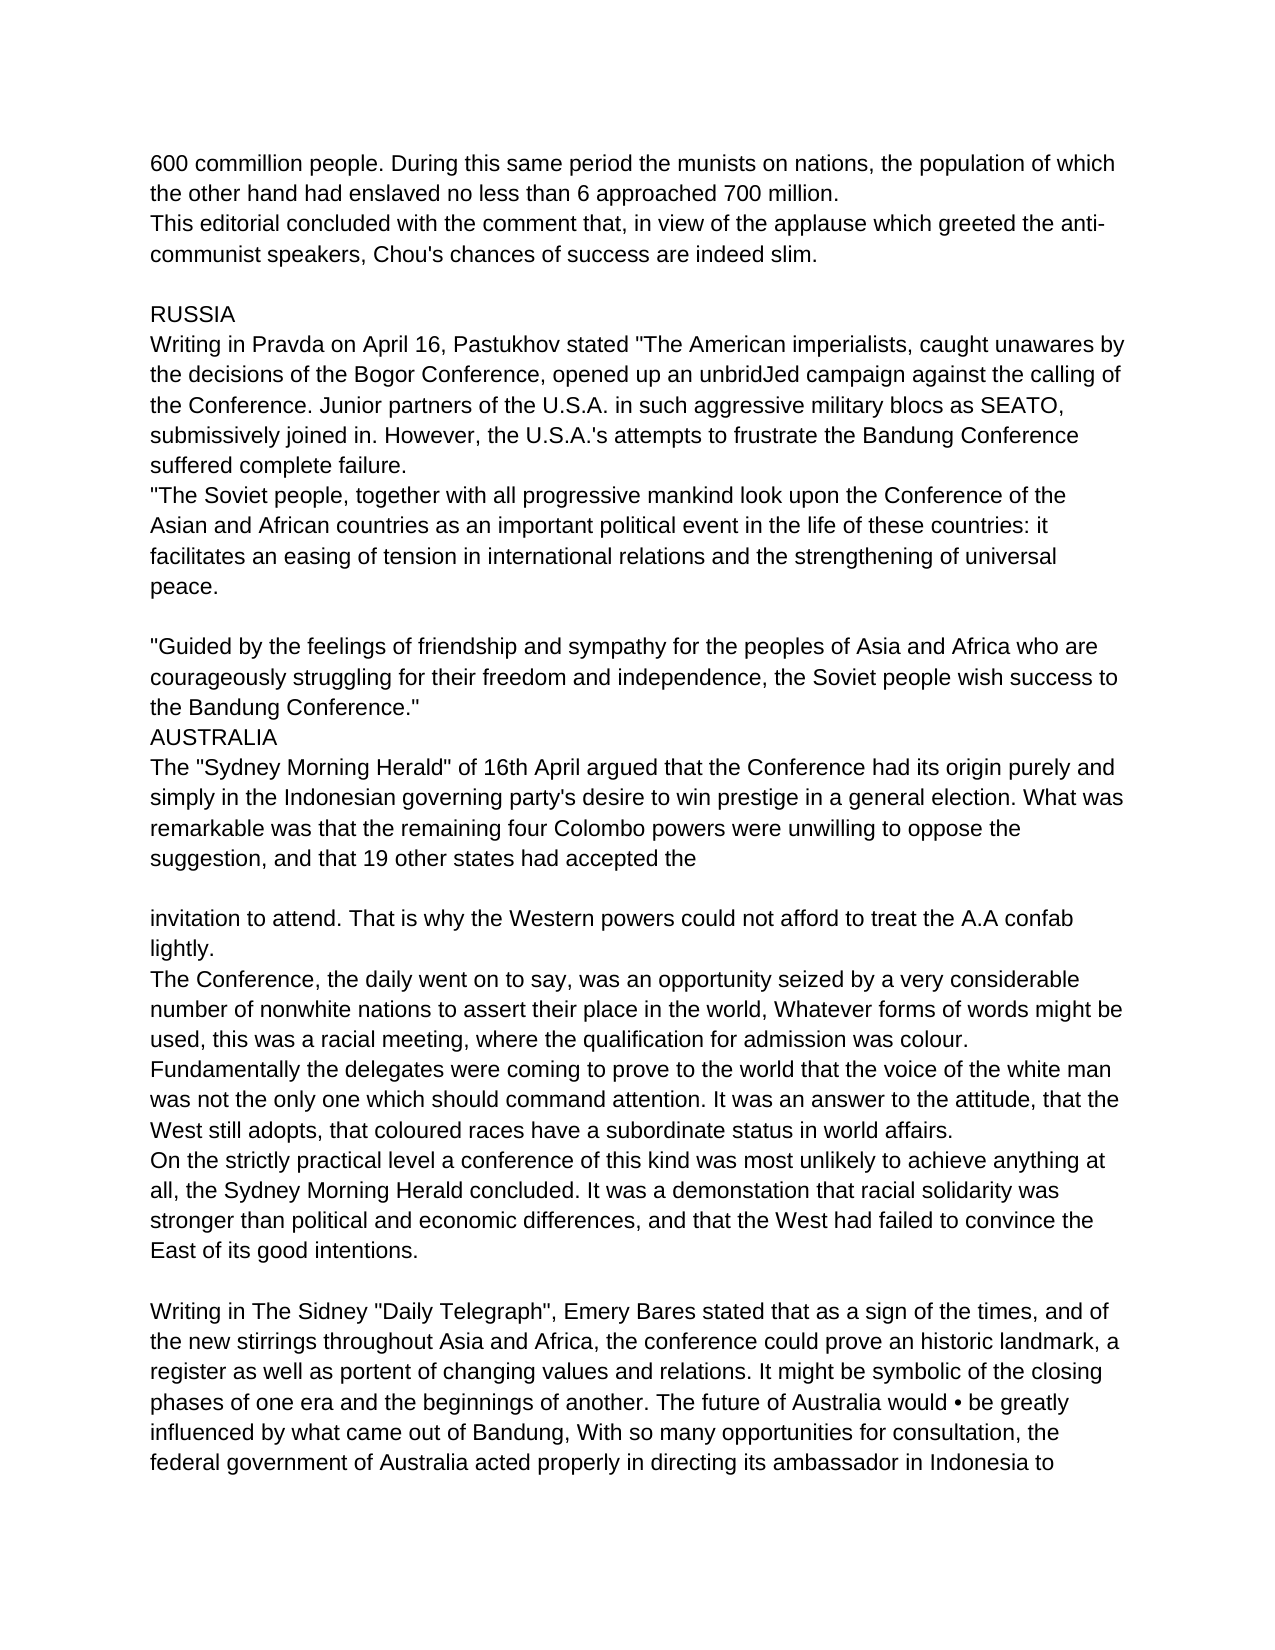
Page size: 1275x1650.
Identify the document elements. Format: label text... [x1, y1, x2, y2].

text "The Soviet people, together with all progressive mankind look upon the Conference of the Asian and African countries as an important political event in the life of these countries: it facilitates an easing of tension in international relations and the strengthening of universal peace. [150, 482, 1125, 599]
text The "Sydney Morning Herald" of 16th April argued that the Conference had its origin purely and simply in the Indonesian governing party's desire to win prestige in a general election. What was remarkable was that the remaining four Colombo powers were unwilling to oppose the suggestion, and that 19 other states had accepted the [150, 754, 1125, 871]
text AUSTRALIA [150, 724, 1125, 750]
text "Guided by the feelings of friendship and sympathy for the peoples of Asia and Africa who are courageously struggling for their freedom and independence, the Soviet people wish success to the Bandung Conference." [150, 633, 1125, 720]
text The Conference, the daily went on to say, was an opportunity seized by a very considerable number of nonwhite nations to assert their place in the world, Whatever forms of words might be used, this was a racial meeting, where the qualification for admission was colour. Fundamentally the delegates were coming to prove to the world that the voice of the white man was not the only one which should command attention. It was an answer to the attitude, that the West still adopts, that coloured races have a subordinate status in world affairs. [150, 966, 1125, 1143]
text This editorial concluded with the comment that, in view of the applause which greeted the anti-communist speakers, Chou's chances of success are indeed slim. [150, 210, 1125, 267]
text 600 commillion people. During this same period the munists on nations, the population of which the other hand had enslaved no less than 6 approached 700 million. [150, 150, 1125, 207]
text On the strictly practical level a conference of this kind was most unlikely to achieve anything at all, the Sydney Morning Herald concluded. It was a demonstation that racial solidarity was stronger than political and economic differences, and that the West had failed to convince the East of its good intentions. [150, 1147, 1125, 1264]
text Writing in Pravda on April 16, Pastukhov stated "The American imperialists, caught unawares by the decisions of the Bogor Conference, opened up an unbridJed campaign against the calling of the Conference. Junior partners of the U.S.A. in such aggressive military blocs as SEATO, submissively joined in. However, the U.S.A.'s attempts to frustrate the Bandung Conference suffered complete failure. [150, 331, 1125, 478]
text invitation to attend. That is why the Western powers could not afford to treat the A.A confab lightly. [150, 905, 1125, 962]
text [150, 1298, 1125, 1475]
text RUSSIA [150, 301, 1125, 327]
